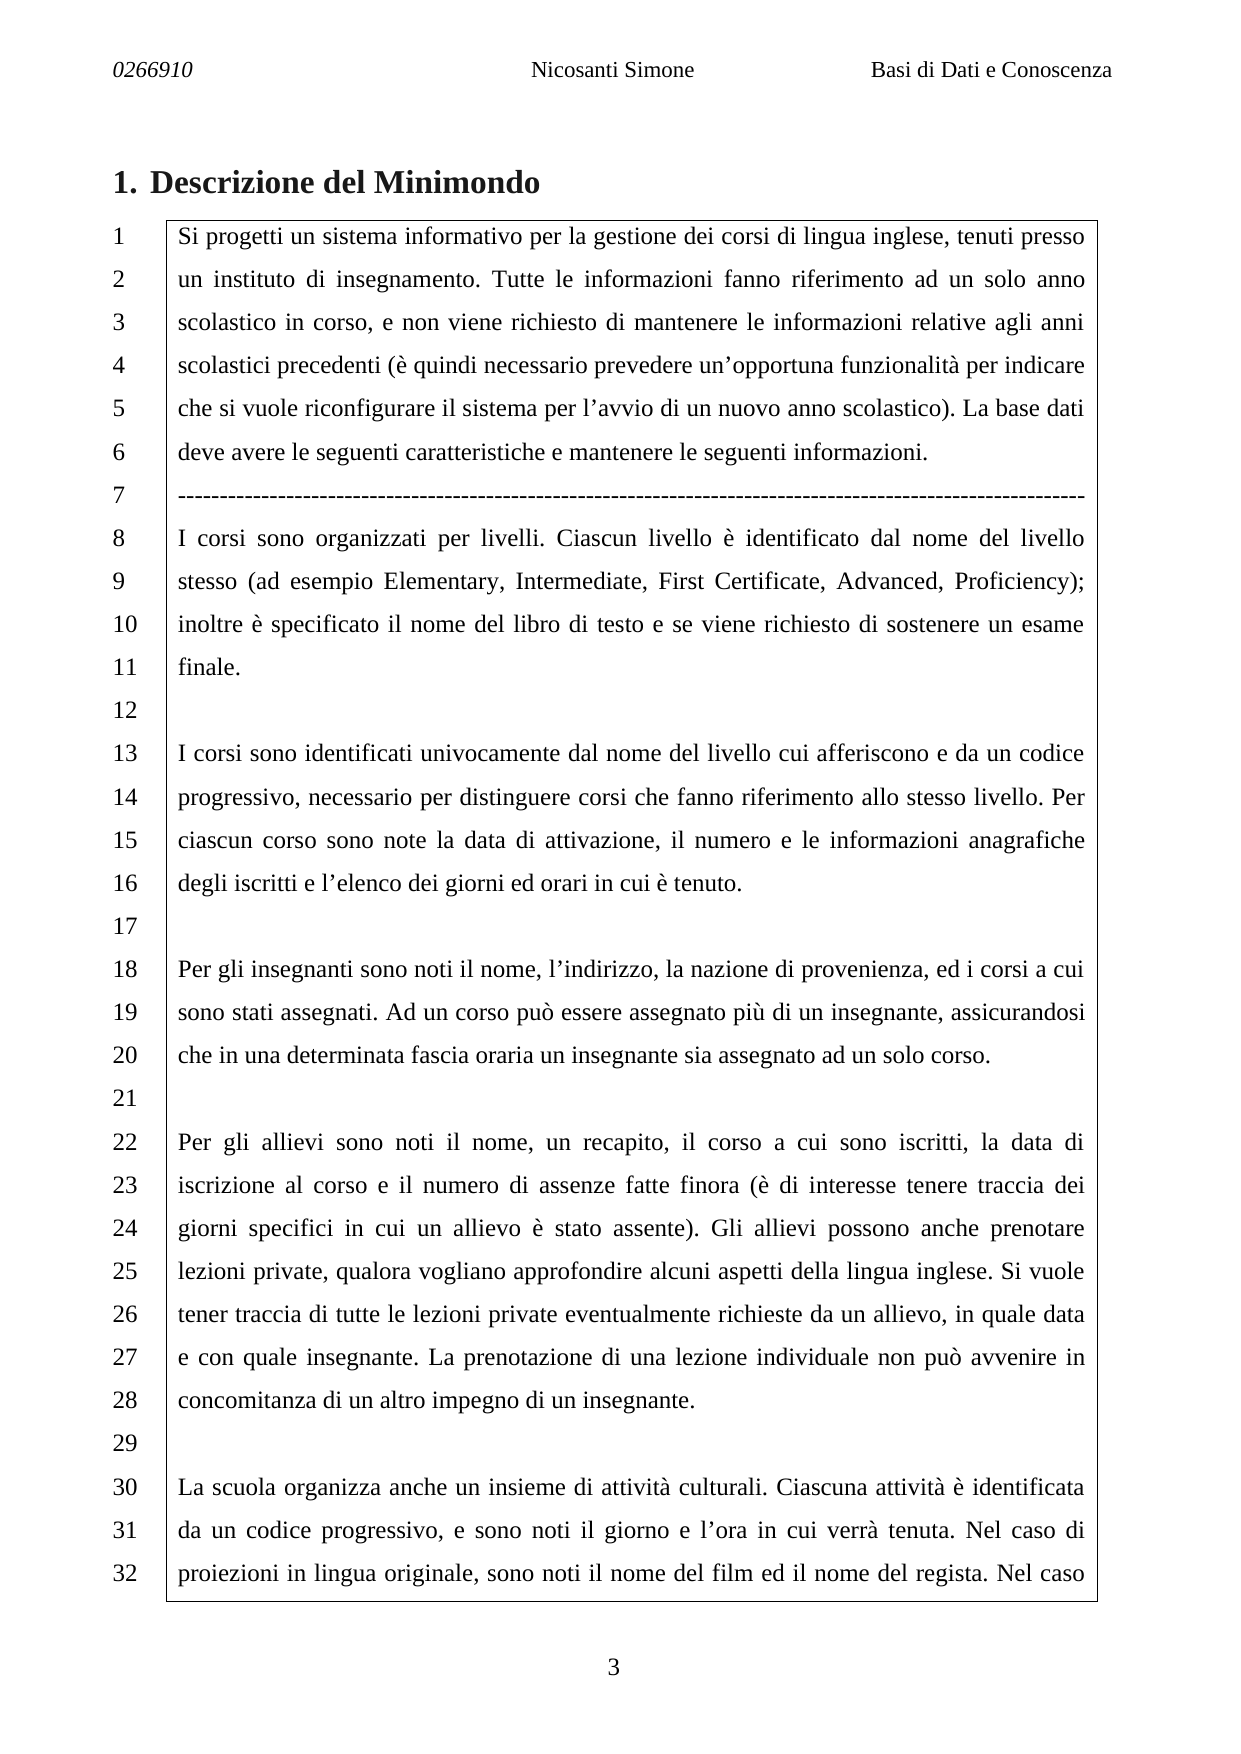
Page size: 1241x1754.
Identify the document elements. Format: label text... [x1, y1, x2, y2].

table_header 1 2 3 4 5 6 7 8 9 10 11 12 13 14 15 16 17 18 19 20 21 22 23 24 25 26 27 28 29 30 31 32 33 34 35 36 37 38 39 40 41 42 [101, 220, 166, 1601]
subtitle Descrizione del Minimondo [112, 162, 1128, 201]
